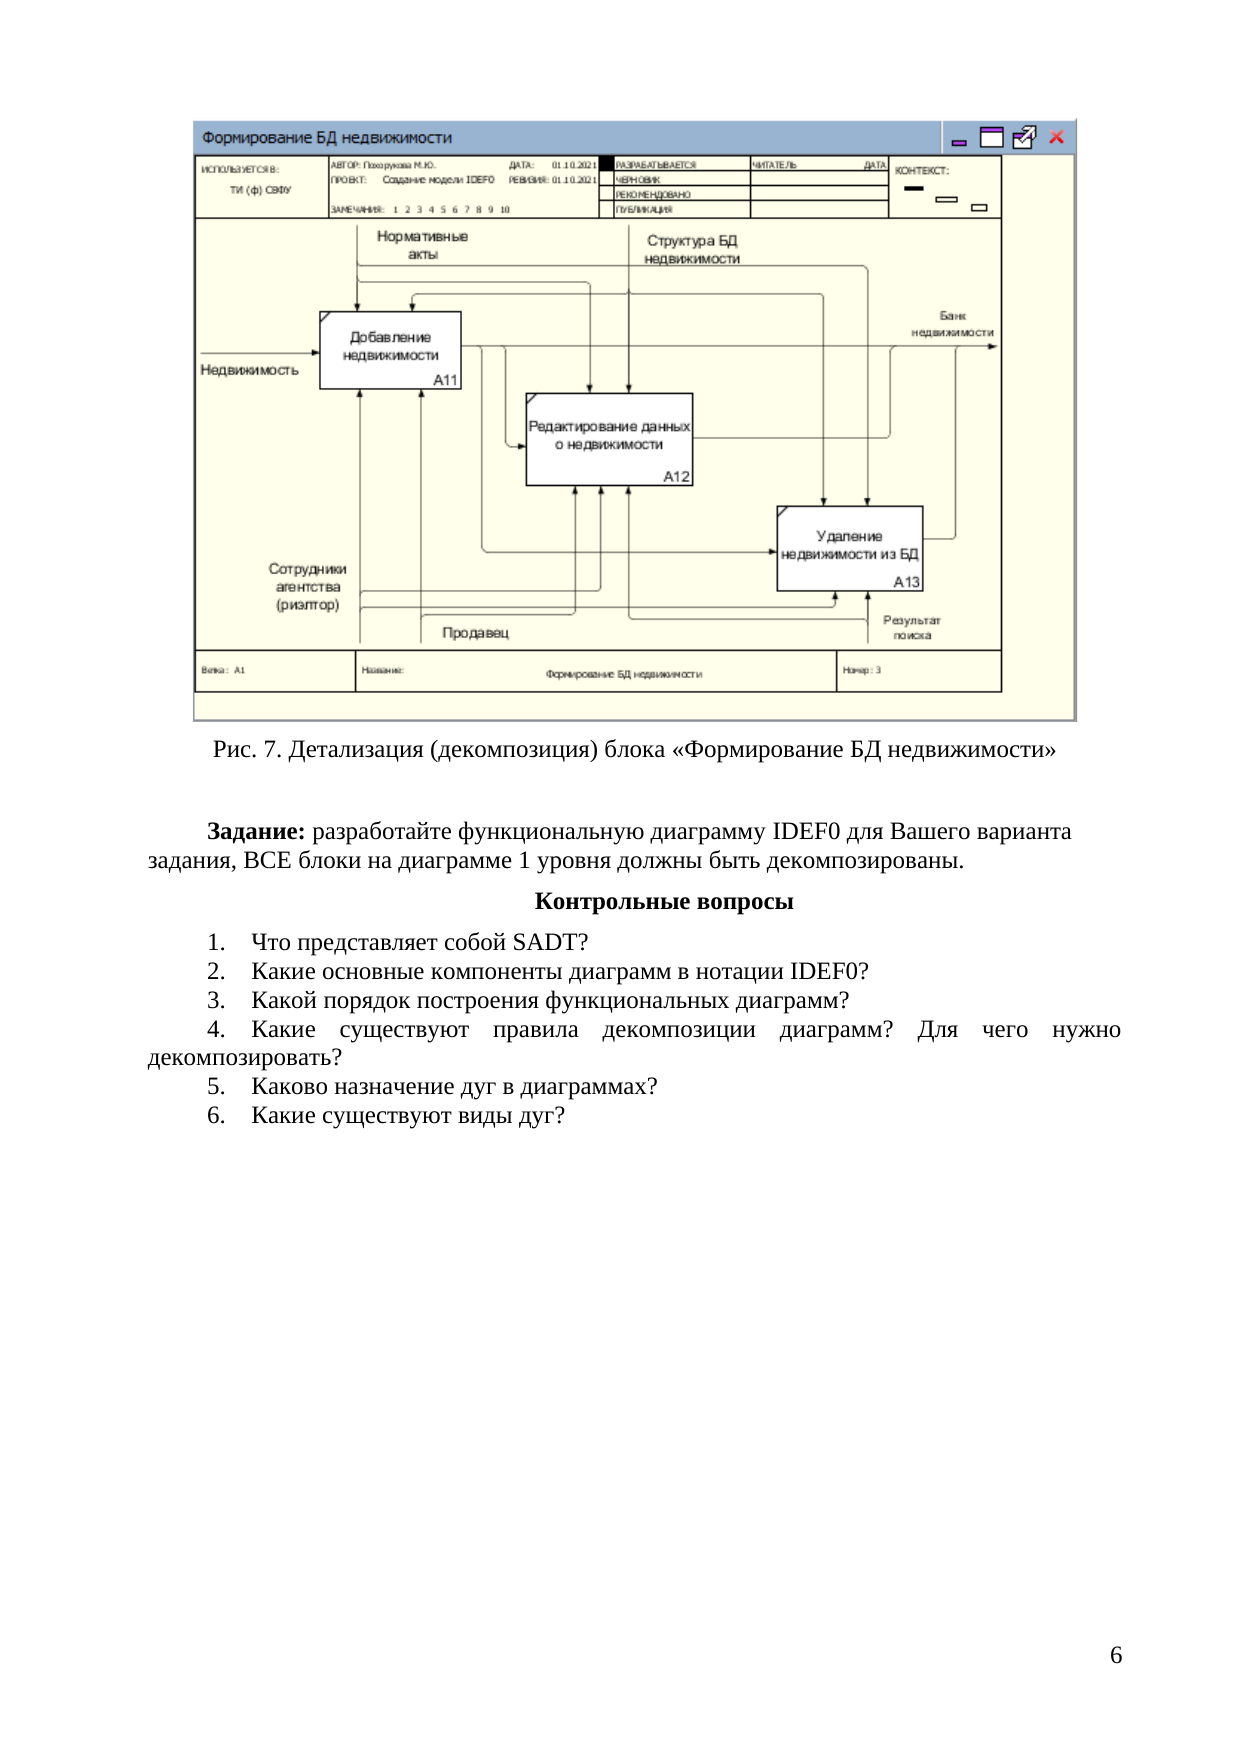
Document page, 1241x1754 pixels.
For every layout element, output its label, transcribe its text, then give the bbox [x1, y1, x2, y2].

text 5. Каково назначение дуг в диаграммах? [148, 1071, 1122, 1100]
text Задание: разработайте функциональную диаграмму IDEF0 для Вашего варианта задания, ВСЕ блоки на диаграмме 1 уровня должны быть декомпозированы. [148, 816, 1122, 874]
text 4. Какие существуют правила декомпозиции диаграмм? Для чего нужно декомпозировать? [148, 1014, 1122, 1071]
text 3. Какой порядок построения функциональных диаграмм? [148, 985, 1122, 1014]
text Рис. 7. Детализация (декомпозиция) блока «Формирование БД недвижимости» [148, 734, 1122, 762]
text 1. Что представляет собой SADT? [148, 927, 1122, 956]
picture [192, 118, 1078, 722]
text Контрольные вопросы [148, 886, 1122, 915]
text 2. Какие основные компоненты диаграмм в нотации IDEF0? [148, 956, 1122, 985]
text 6. Какие существуют виды дуг? [148, 1100, 1122, 1129]
